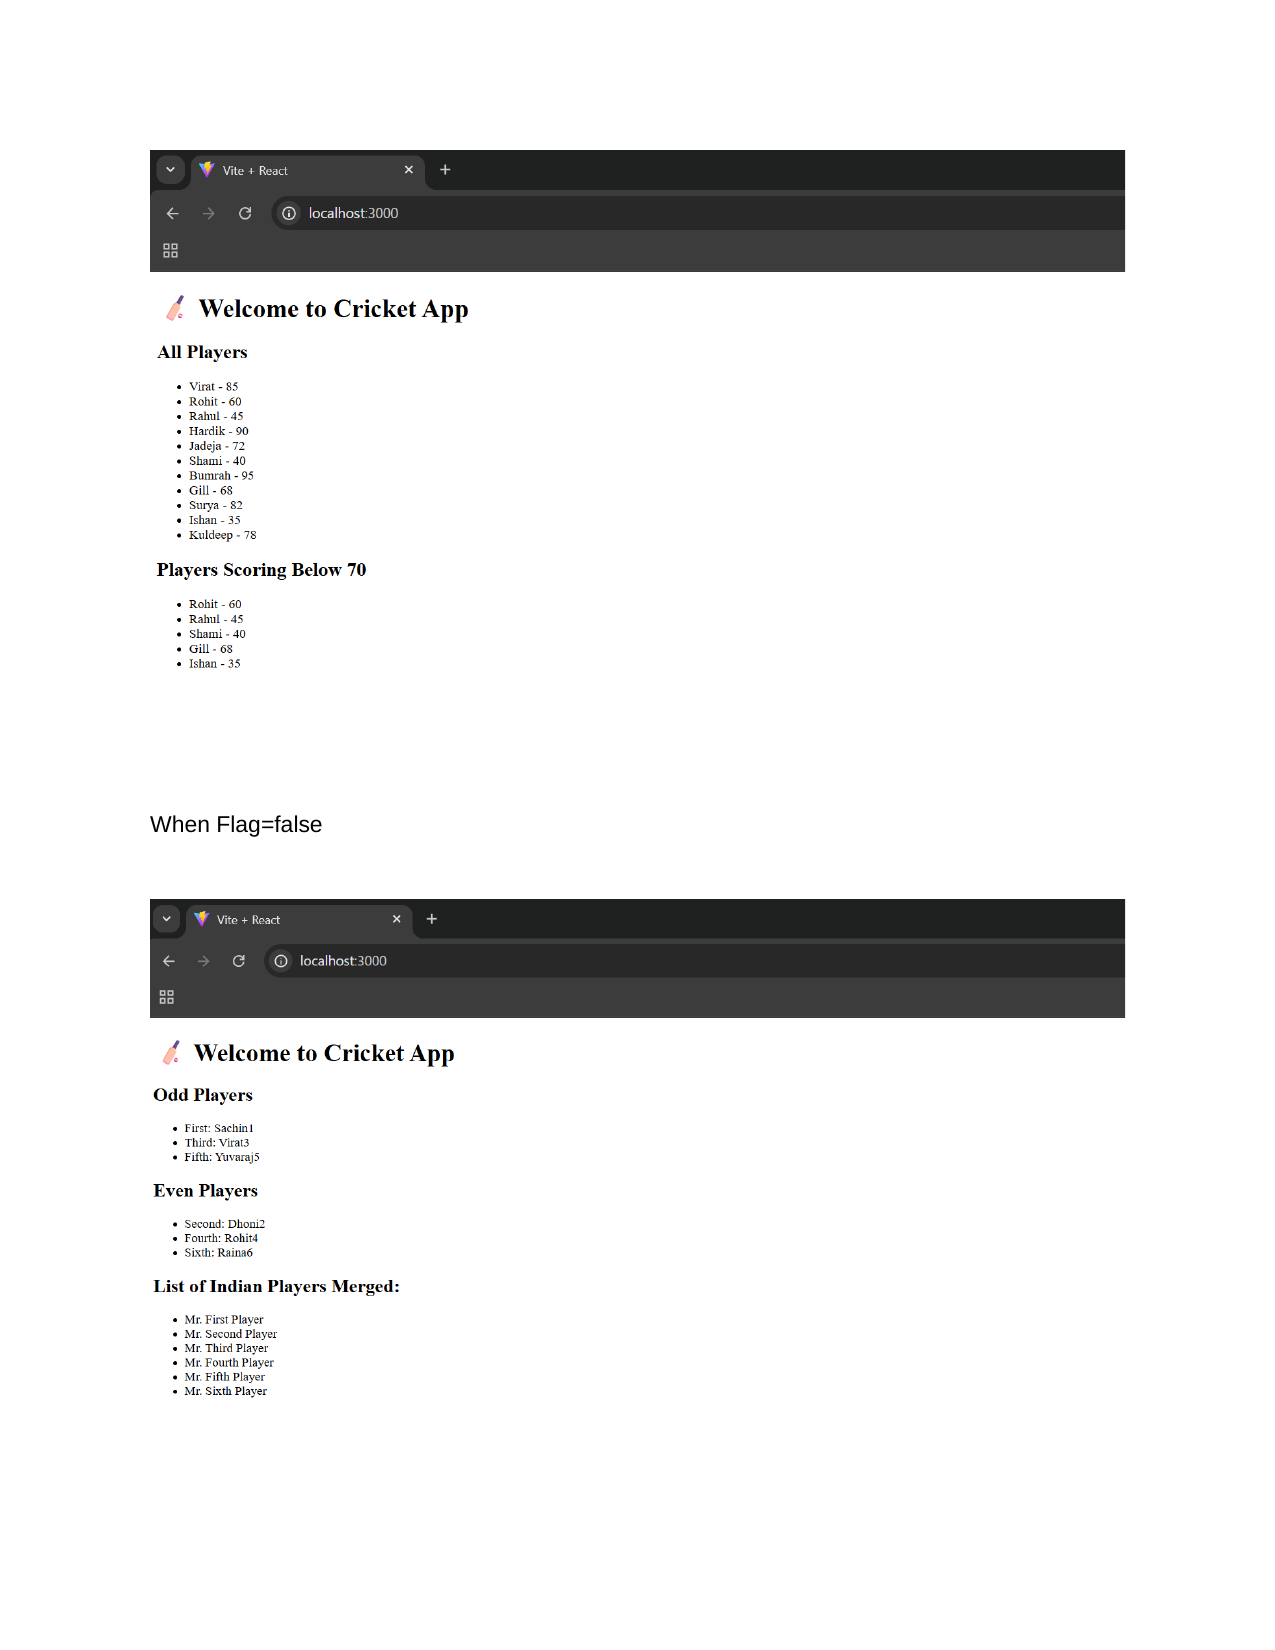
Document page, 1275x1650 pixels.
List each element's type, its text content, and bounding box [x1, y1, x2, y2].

picture [150, 150, 1125, 705]
picture [150, 899, 1125, 1433]
text When Flag=false [150, 811, 1125, 838]
